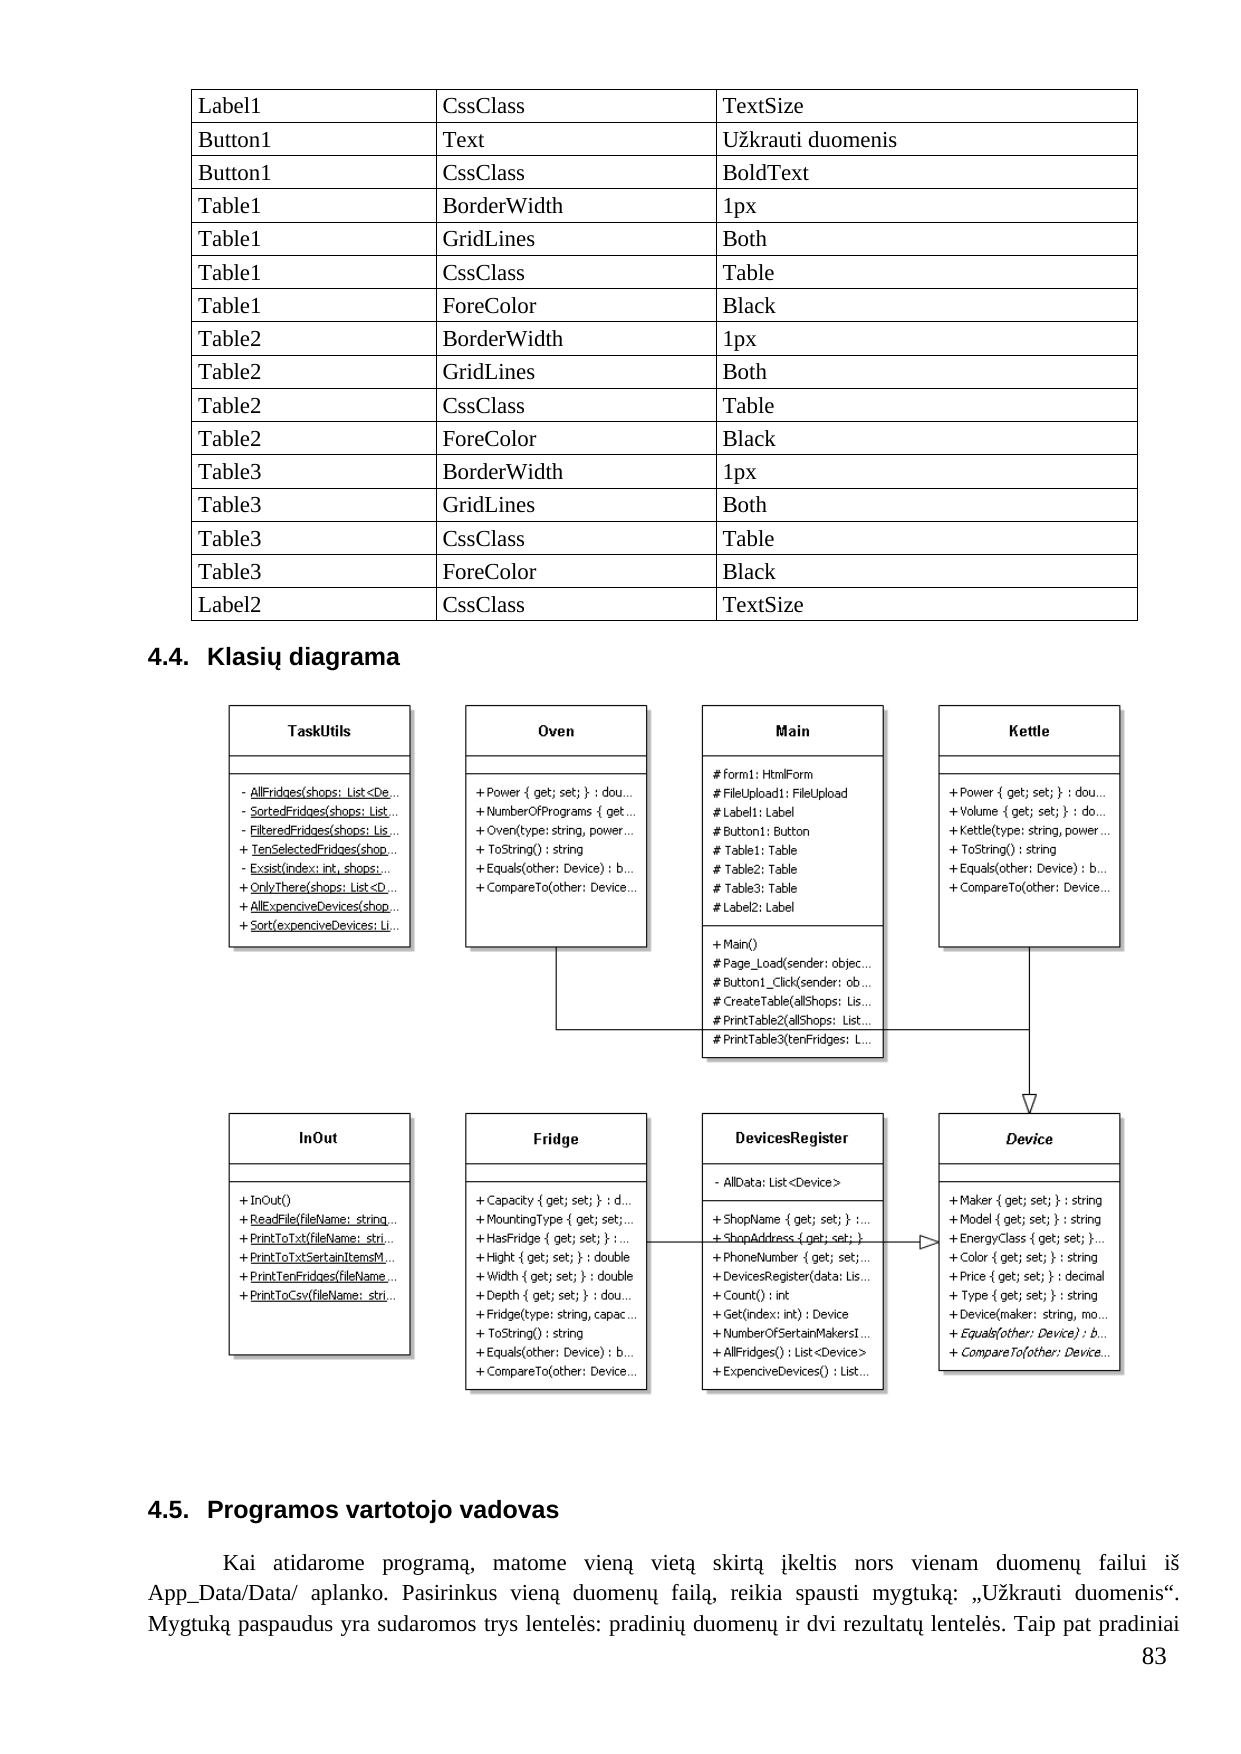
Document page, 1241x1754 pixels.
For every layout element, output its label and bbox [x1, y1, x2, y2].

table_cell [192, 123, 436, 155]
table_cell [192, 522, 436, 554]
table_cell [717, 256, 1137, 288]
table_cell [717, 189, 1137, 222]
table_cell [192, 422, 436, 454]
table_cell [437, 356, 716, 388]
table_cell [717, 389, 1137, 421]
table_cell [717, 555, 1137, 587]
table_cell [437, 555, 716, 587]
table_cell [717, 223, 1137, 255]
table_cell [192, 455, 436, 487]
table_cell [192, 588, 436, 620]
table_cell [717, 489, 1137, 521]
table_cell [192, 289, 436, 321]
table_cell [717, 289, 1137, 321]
picture [222, 696, 1193, 1417]
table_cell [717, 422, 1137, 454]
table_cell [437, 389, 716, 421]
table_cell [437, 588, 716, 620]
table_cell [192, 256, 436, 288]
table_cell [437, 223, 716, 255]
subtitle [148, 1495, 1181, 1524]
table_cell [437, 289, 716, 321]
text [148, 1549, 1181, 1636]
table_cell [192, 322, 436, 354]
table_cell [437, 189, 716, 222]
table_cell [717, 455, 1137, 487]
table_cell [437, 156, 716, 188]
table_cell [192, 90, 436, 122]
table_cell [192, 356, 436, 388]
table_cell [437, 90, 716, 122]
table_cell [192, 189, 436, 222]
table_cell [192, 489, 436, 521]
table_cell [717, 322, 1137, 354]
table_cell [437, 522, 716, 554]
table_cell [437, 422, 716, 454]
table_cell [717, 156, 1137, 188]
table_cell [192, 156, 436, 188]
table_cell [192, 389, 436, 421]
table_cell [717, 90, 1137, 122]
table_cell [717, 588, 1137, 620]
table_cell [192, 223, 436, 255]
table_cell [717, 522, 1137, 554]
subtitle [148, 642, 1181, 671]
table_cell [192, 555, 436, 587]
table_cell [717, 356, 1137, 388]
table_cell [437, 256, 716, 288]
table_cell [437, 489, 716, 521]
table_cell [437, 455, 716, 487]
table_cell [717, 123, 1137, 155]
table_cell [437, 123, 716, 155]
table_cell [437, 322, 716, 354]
